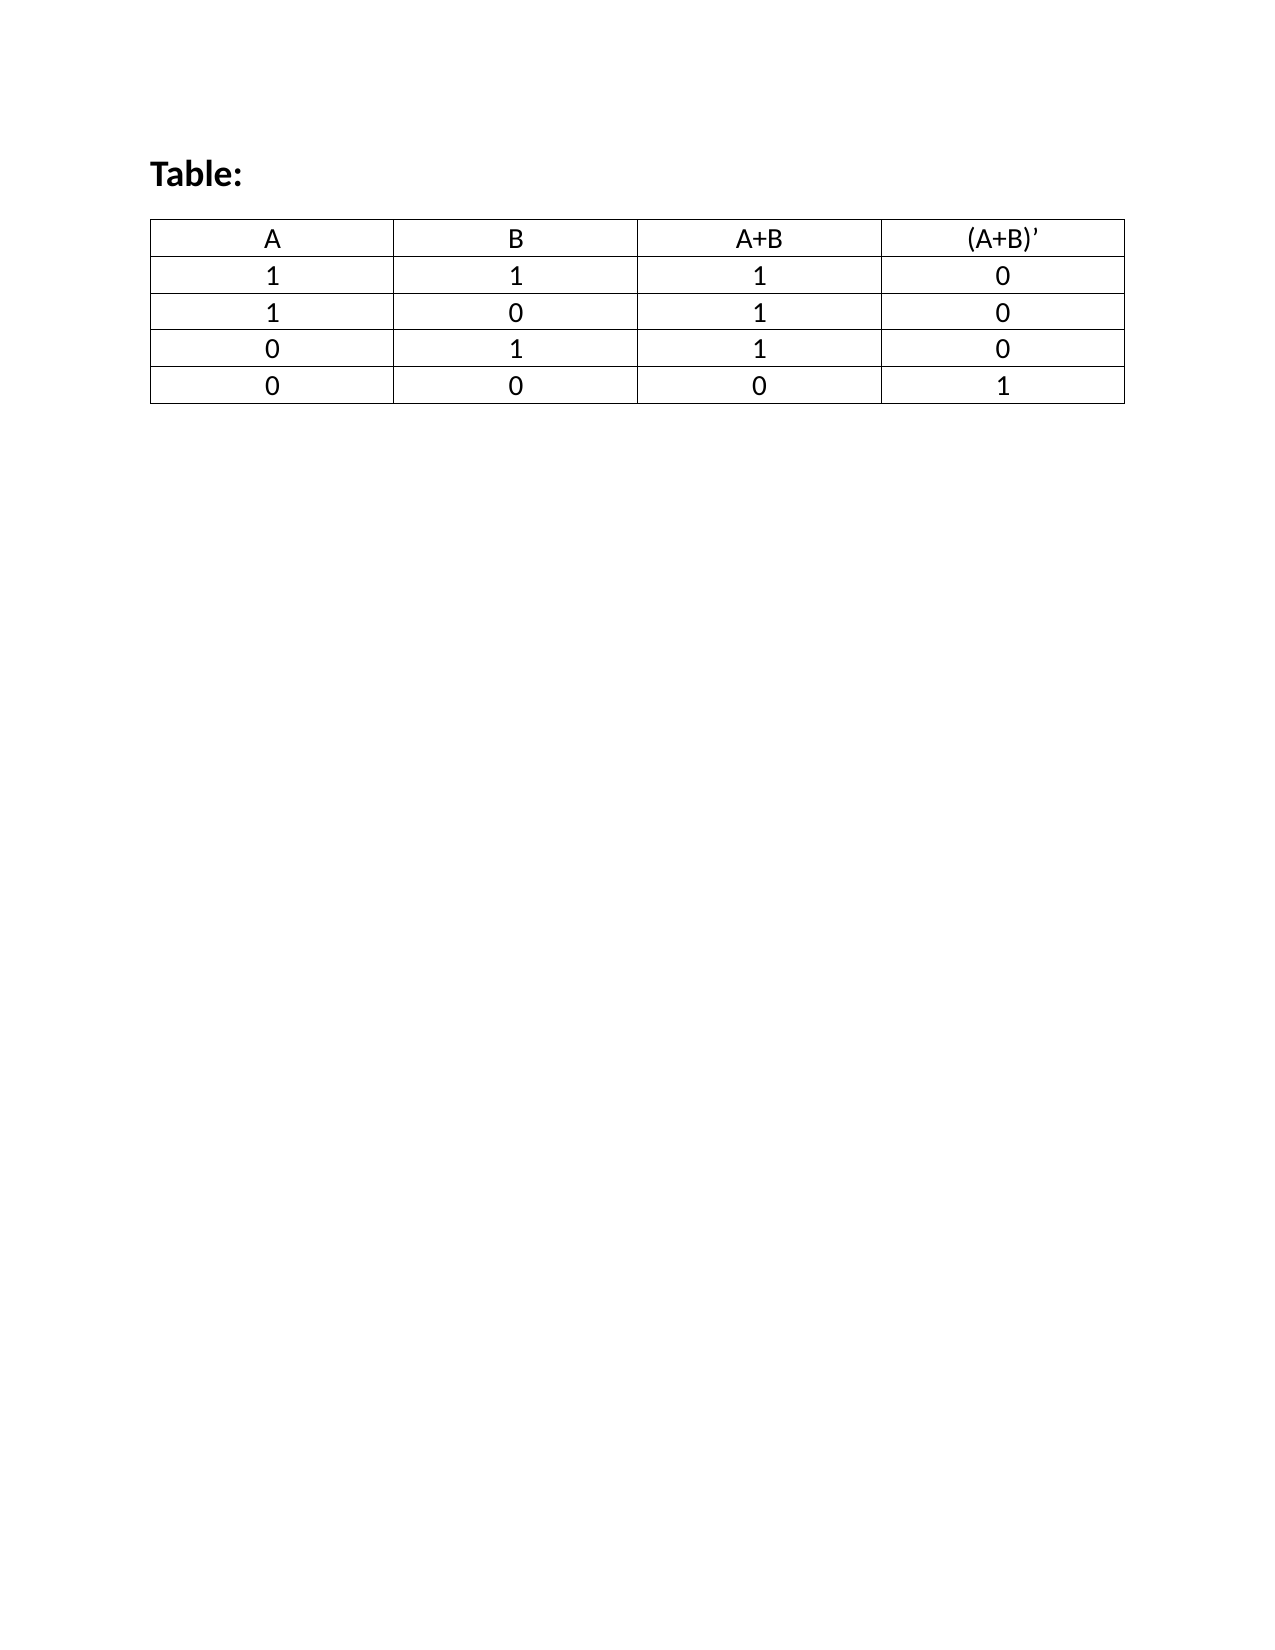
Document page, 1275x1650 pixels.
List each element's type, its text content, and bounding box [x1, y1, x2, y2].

table_cell 0 [394, 294, 637, 329]
table_cell 0 [638, 367, 881, 403]
table_cell 0 [882, 294, 1124, 329]
text Table: [150, 150, 1125, 196]
table_header B [394, 220, 637, 256]
table_cell 1 [638, 257, 881, 293]
table_cell 1 [638, 330, 881, 366]
table_cell 1 [638, 294, 881, 329]
table_cell 0 [151, 367, 393, 403]
table_cell 0 [882, 257, 1124, 293]
table_cell 1 [394, 330, 637, 366]
table_cell 1 [151, 294, 393, 329]
table_cell 1 [394, 257, 637, 293]
table_header A+B [638, 220, 881, 256]
table_cell 0 [151, 330, 393, 366]
table_cell 1 [151, 257, 393, 293]
table_cell 0 [882, 330, 1124, 366]
table_header (A+B)’ [882, 220, 1124, 256]
table_header A [151, 220, 393, 256]
table_cell 0 [394, 367, 637, 403]
table_cell 1 [882, 367, 1124, 403]
